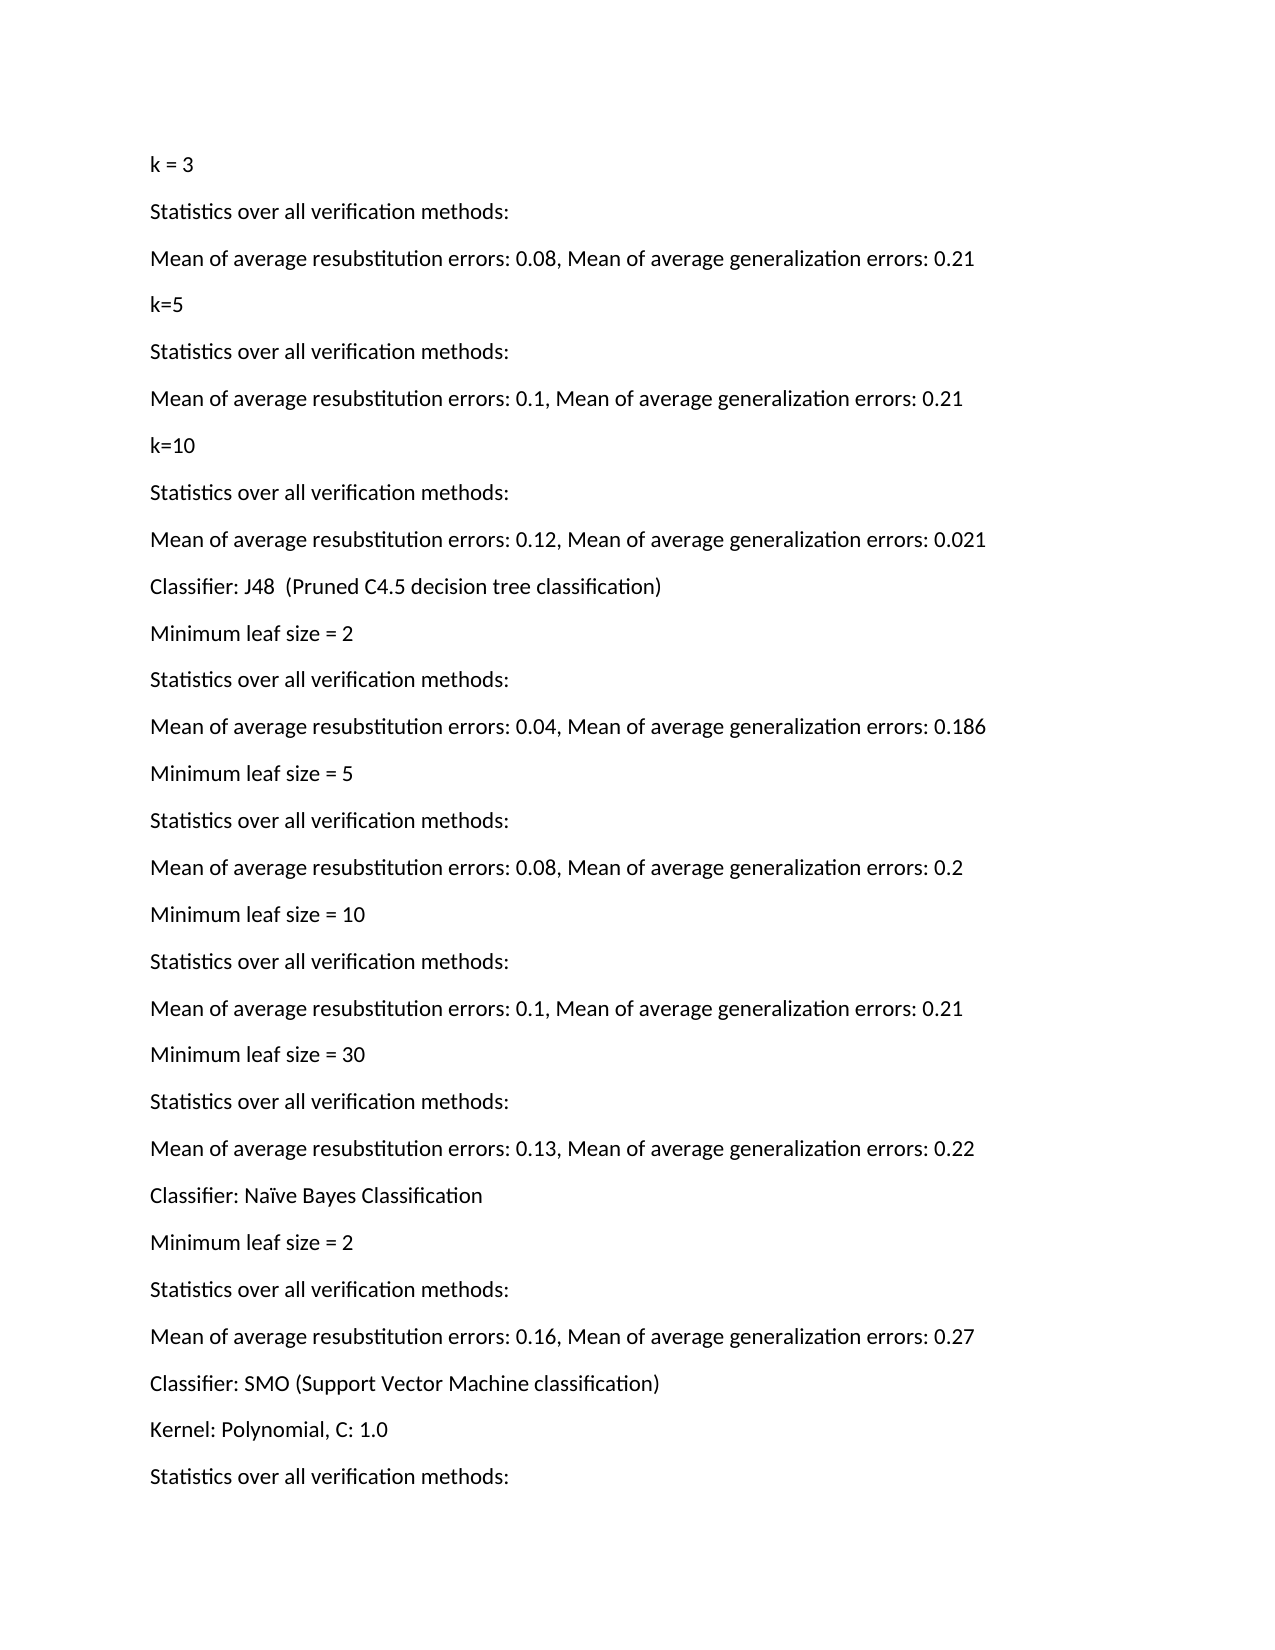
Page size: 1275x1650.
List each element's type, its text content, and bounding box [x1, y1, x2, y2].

text Statistics over all verification methods: [150, 478, 1125, 506]
text Minimum leaf size = 2 [150, 1228, 1125, 1256]
text k=5 [150, 291, 1125, 319]
text Mean of average resubstitution errors: 0.04, Mean of average generalization errors: 0.186 [150, 712, 1125, 741]
text Statistics over all verification methods: [150, 947, 1125, 975]
text Mean of average resubstitution errors: 0.13, Mean of average generalization errors: 0.22 [150, 1134, 1125, 1162]
text Minimum leaf size = 5 [150, 759, 1125, 787]
text Classifier: SMO (Support Vector Machine classification) [150, 1369, 1125, 1397]
text Minimum leaf size = 10 [150, 900, 1125, 928]
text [150, 1462, 1125, 1491]
text Classifier: Naïve Bayes Classification [150, 1181, 1125, 1209]
text Statistics over all verification methods: [150, 1275, 1125, 1303]
text Minimum leaf size = 30 [150, 1041, 1125, 1069]
text Mean of average resubstitution errors: 0.08, Mean of average generalization errors: 0.21 [150, 244, 1125, 272]
text Classifier: J48 (Pruned C4.5 decision tree classification) [150, 572, 1125, 600]
text k=10 [150, 431, 1125, 459]
text Mean of average resubstitution errors: 0.12, Mean of average generalization errors: 0.021 [150, 525, 1125, 553]
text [150, 337, 1125, 366]
text k = 3 [150, 150, 1125, 178]
text Mean of average resubstitution errors: 0.16, Mean of average generalization errors: 0.27 [150, 1322, 1125, 1350]
text Mean of average resubstitution errors: 0.1, Mean of average generalization errors: 0.21 [150, 384, 1125, 412]
text Statistics over all verification methods: [150, 1087, 1125, 1116]
text Kernel: Polynomial, C: 1.0 [150, 1416, 1125, 1444]
text Statistics over all verification methods: [150, 806, 1125, 834]
text Mean of average resubstitution errors: 0.08, Mean of average generalization errors: 0.2 [150, 853, 1125, 881]
text Mean of average resubstitution errors: 0.1, Mean of average generalization errors: 0.21 [150, 994, 1125, 1022]
text Statistics over all verification methods: [150, 666, 1125, 694]
text Minimum leaf size = 2 [150, 619, 1125, 647]
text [150, 197, 1125, 225]
